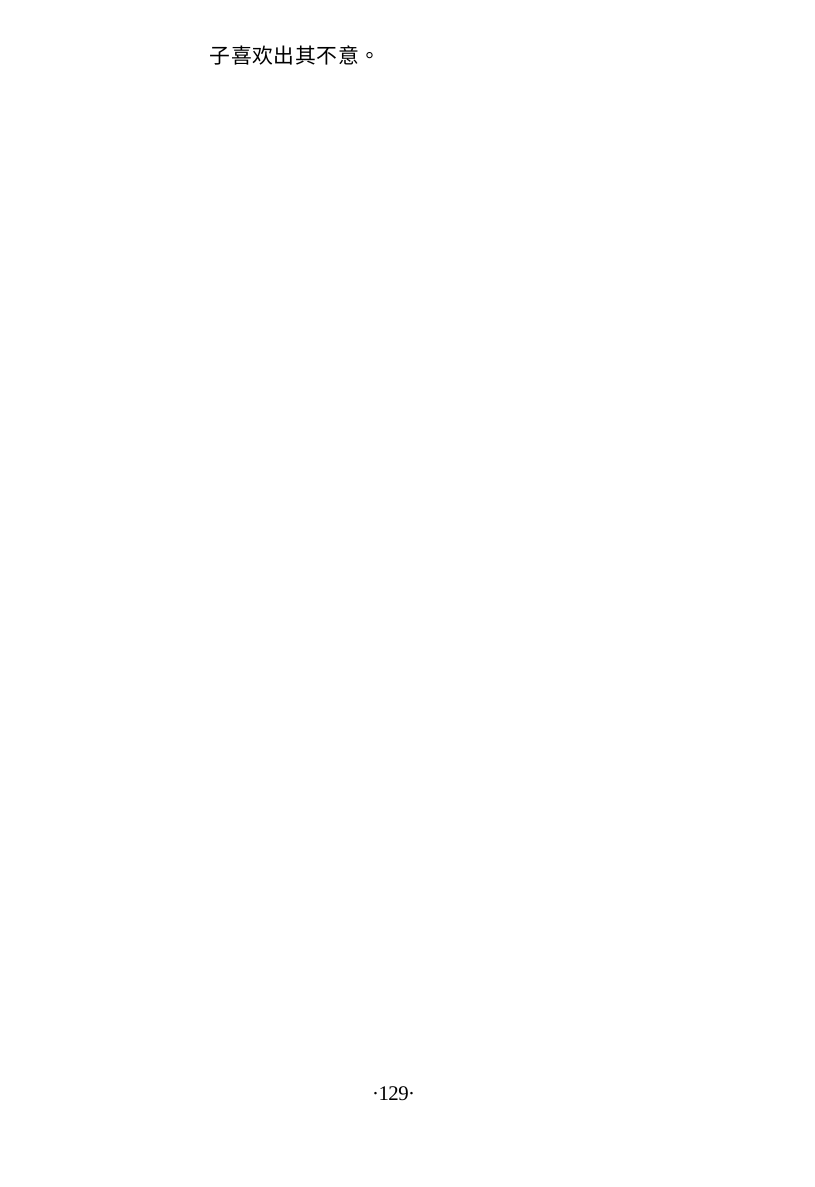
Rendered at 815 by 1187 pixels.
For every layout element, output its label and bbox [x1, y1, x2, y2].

text [122, 42, 689, 70]
